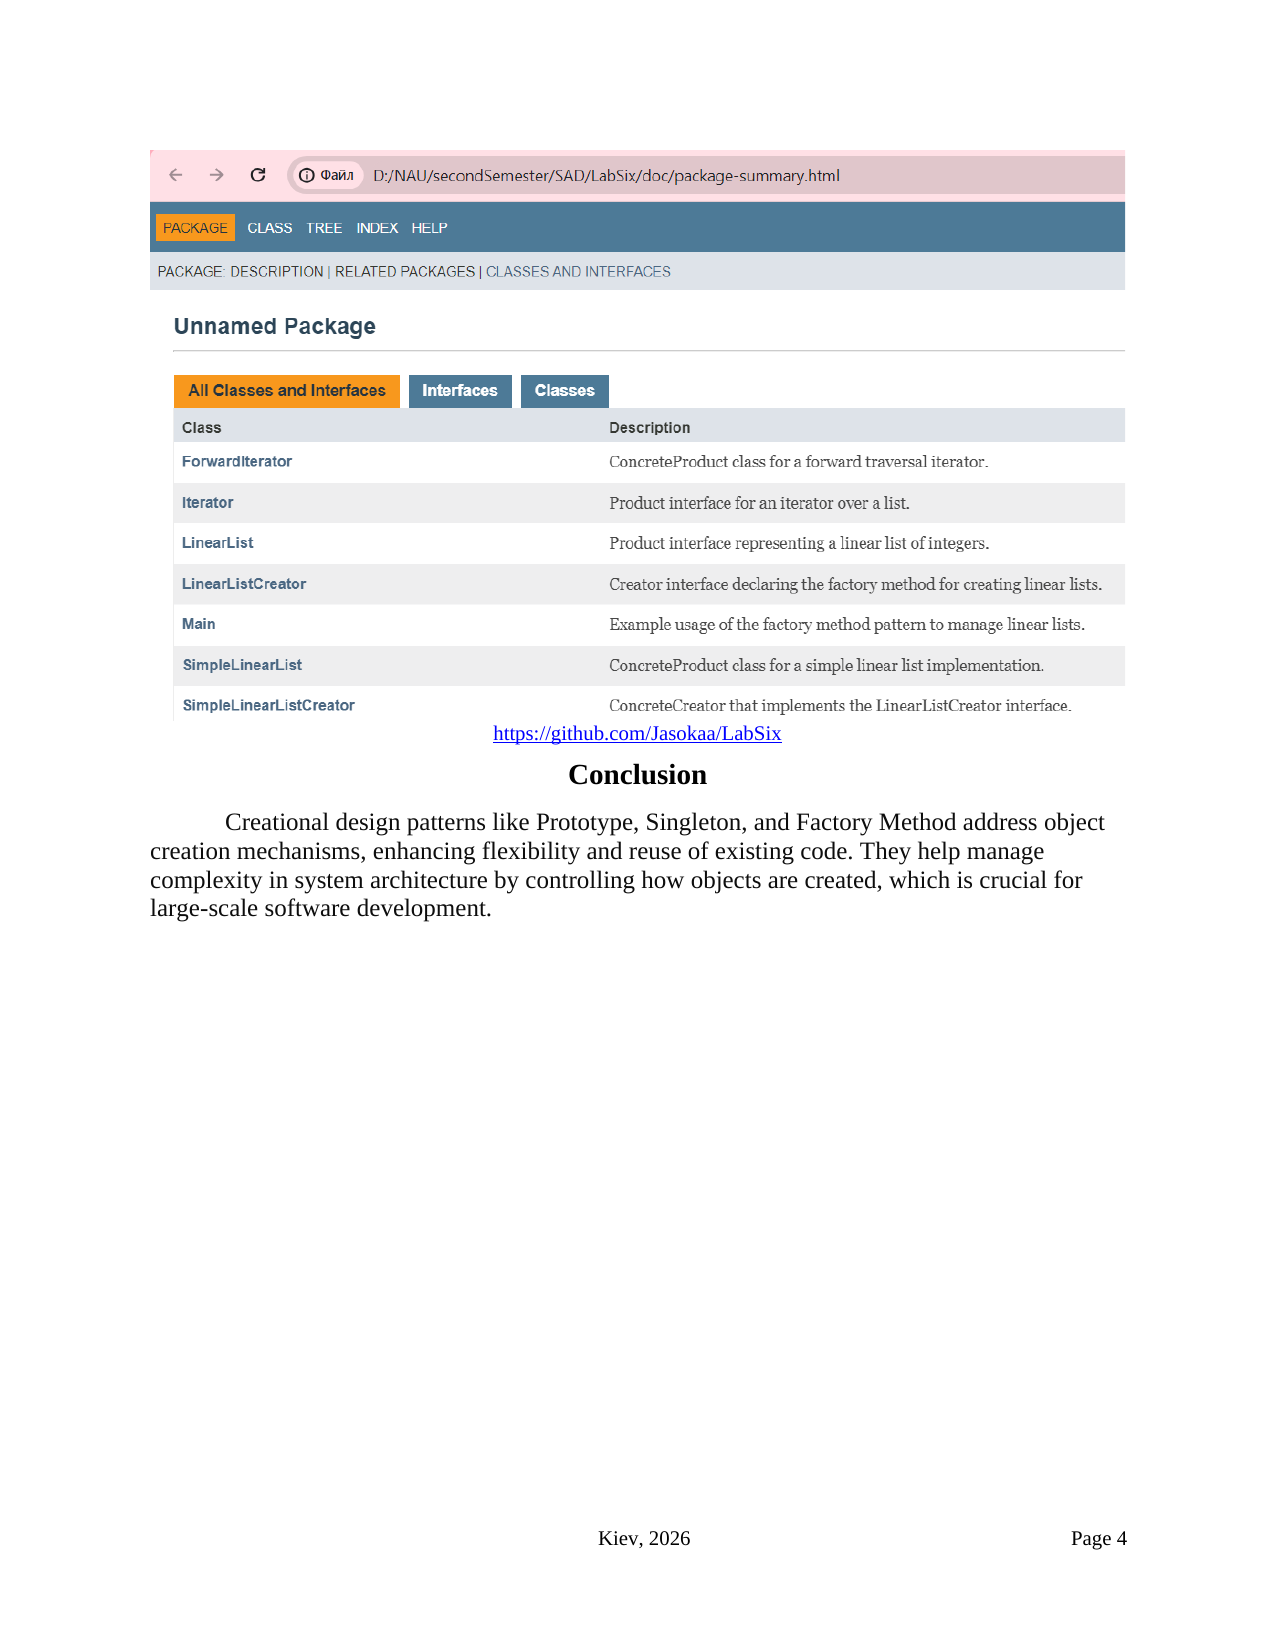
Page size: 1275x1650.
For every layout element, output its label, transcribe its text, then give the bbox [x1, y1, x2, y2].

picture [150, 150, 1125, 721]
text https://github.com/Jasokaa/LabSix [150, 721, 1125, 745]
text Conclusion [150, 757, 1125, 791]
text Creational design patterns like Prototype, Singleton, and Factory Method address object creation mechanisms, enhancing flexibility and reuse of existing code. They help manage complexity in system architecture by controlling how objects are created, which is crucial for large-scale software development. [150, 807, 1125, 922]
